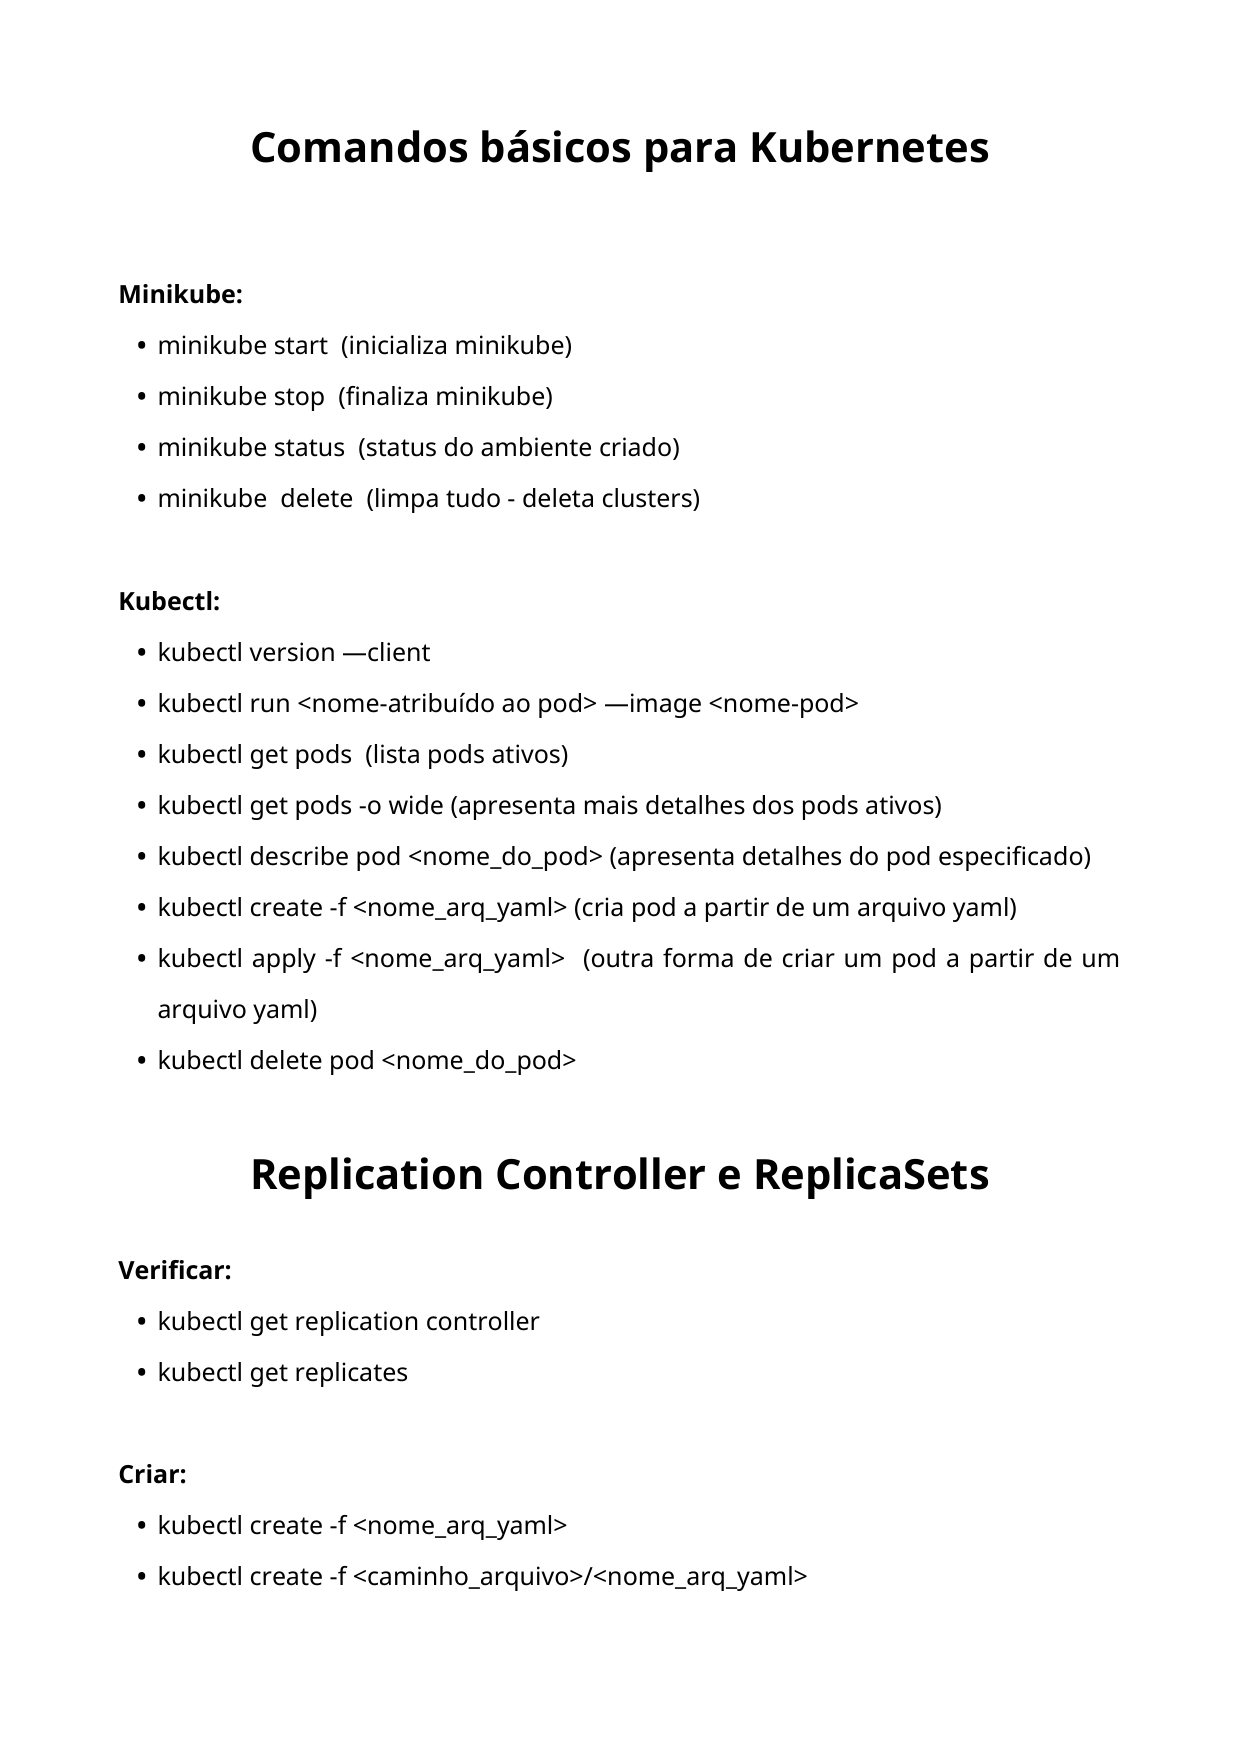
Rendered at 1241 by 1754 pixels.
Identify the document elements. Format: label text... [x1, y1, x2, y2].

text Comandos básicos para Kubernetes [118, 118, 1122, 175]
list minikube status (status do ambiente criado) [137, 430, 1122, 464]
list kubectl version —client [137, 634, 1122, 668]
list kubectl get replication controller [137, 1303, 1122, 1338]
text Minikube: [118, 277, 1122, 311]
list kubectl get pods (lista pods ativos) [137, 736, 1122, 770]
list minikube delete (limpa tudo - deleta clusters) [137, 481, 1122, 515]
text Verificar: [118, 1252, 1122, 1287]
list kubectl get replicates [137, 1354, 1122, 1389]
list kubectl create -f <nome_arq_yaml> (cria pod a partir de um arquivo yaml) [137, 889, 1122, 923]
list kubectl describe pod <nome_do_pod> (apresenta detalhes do pod especificado) [137, 838, 1122, 872]
list kubectl create -f <nome_arq_yaml> [137, 1508, 1122, 1542]
text Replication Controller e ReplicaSets [118, 1145, 1122, 1201]
list minikube start (inicializa minikube) [137, 328, 1122, 362]
list kubectl create -f <caminho_arquivo>/<nome_arq_yaml> [137, 1559, 1122, 1593]
list minikube stop (finaliza minikube) [137, 379, 1122, 413]
text Criar: [118, 1457, 1122, 1491]
list kubectl delete pod <nome_do_pod> [137, 1043, 1122, 1077]
list kubectl get pods -o wide (apresenta mais detalhes dos pods ativos) [137, 787, 1122, 821]
text Kubectl: [118, 583, 1122, 617]
list kubectl apply -f <nome_arq_yaml> (outra forma de criar um pod a partir de um arquivo yaml) [137, 941, 1122, 1026]
list kubectl run <nome-atribuído ao pod> —image <nome-pod> [137, 685, 1122, 719]
